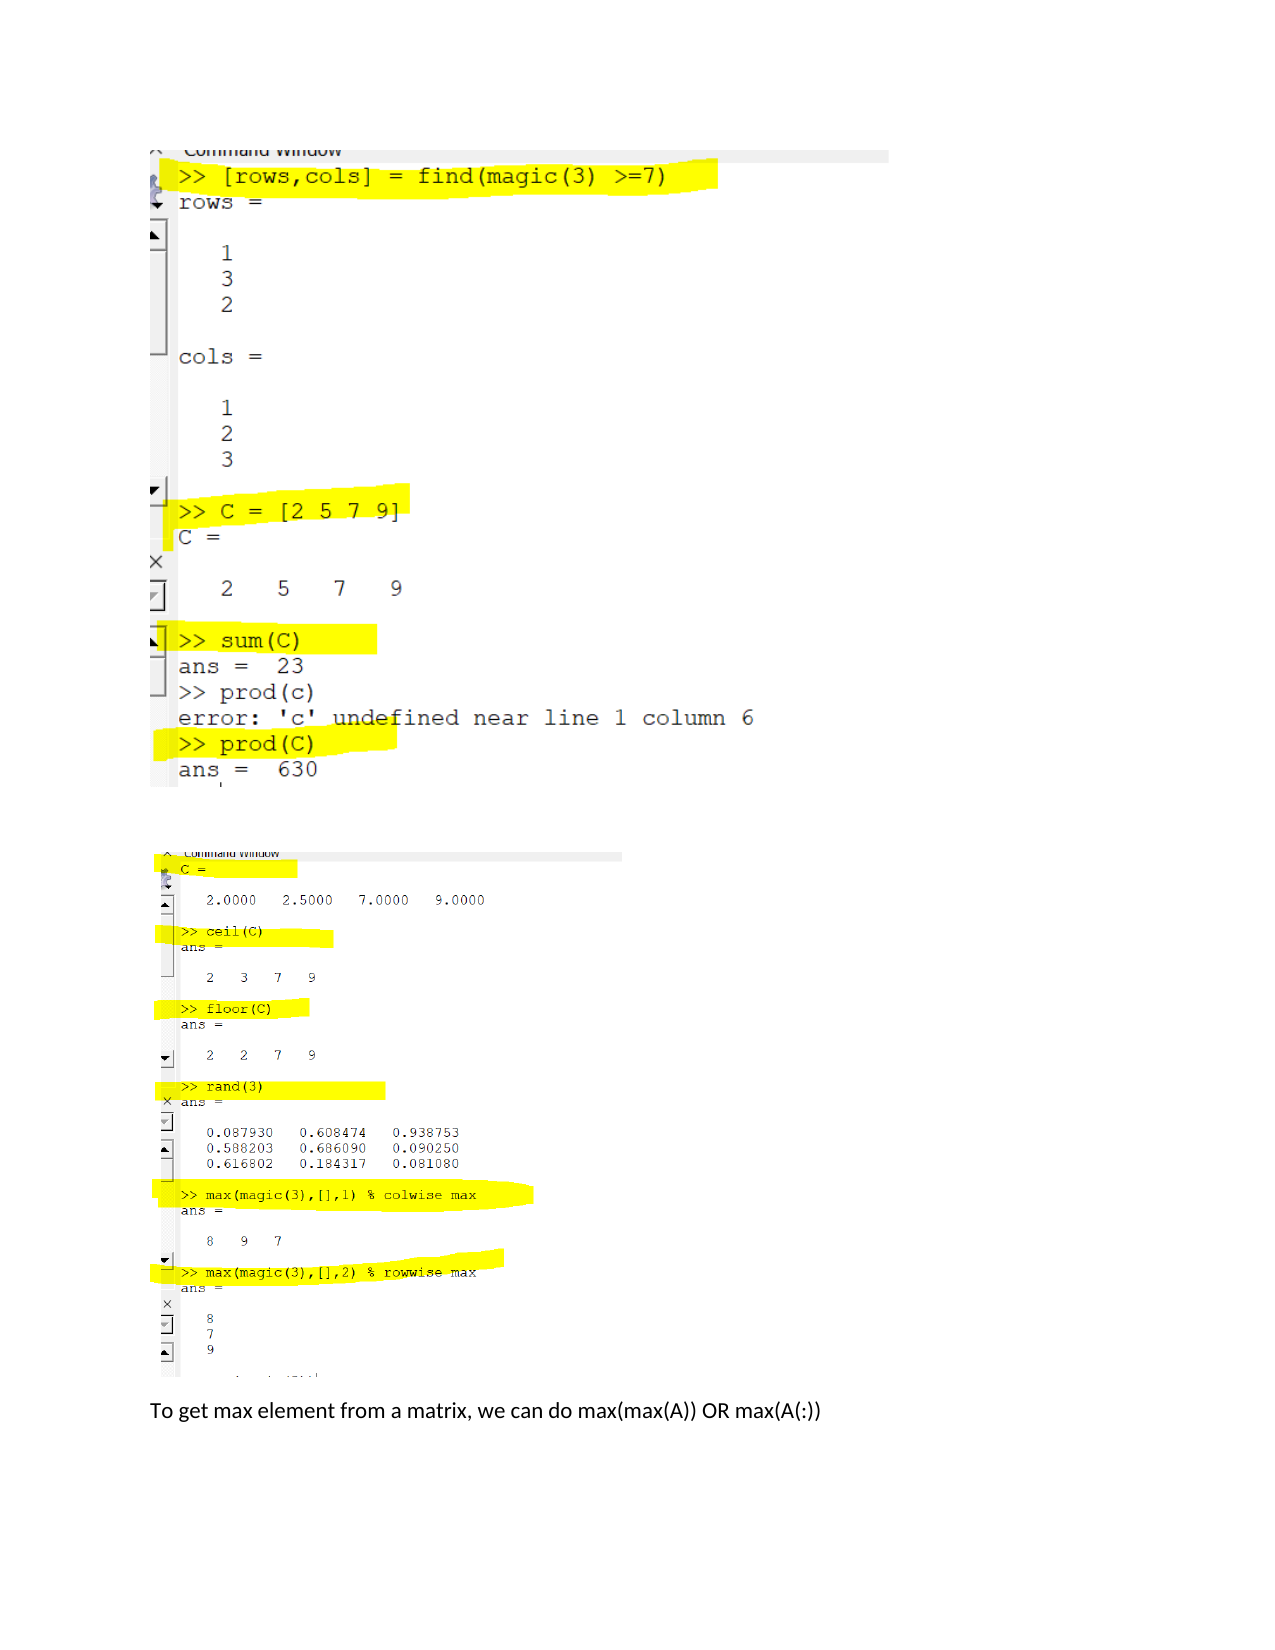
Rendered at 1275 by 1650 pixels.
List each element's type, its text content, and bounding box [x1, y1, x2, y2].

text To get max element from a matrix, we can do max(max(A)) OR max(A(:)) [150, 1396, 1125, 1424]
picture [150, 852, 622, 1377]
picture [150, 150, 889, 787]
